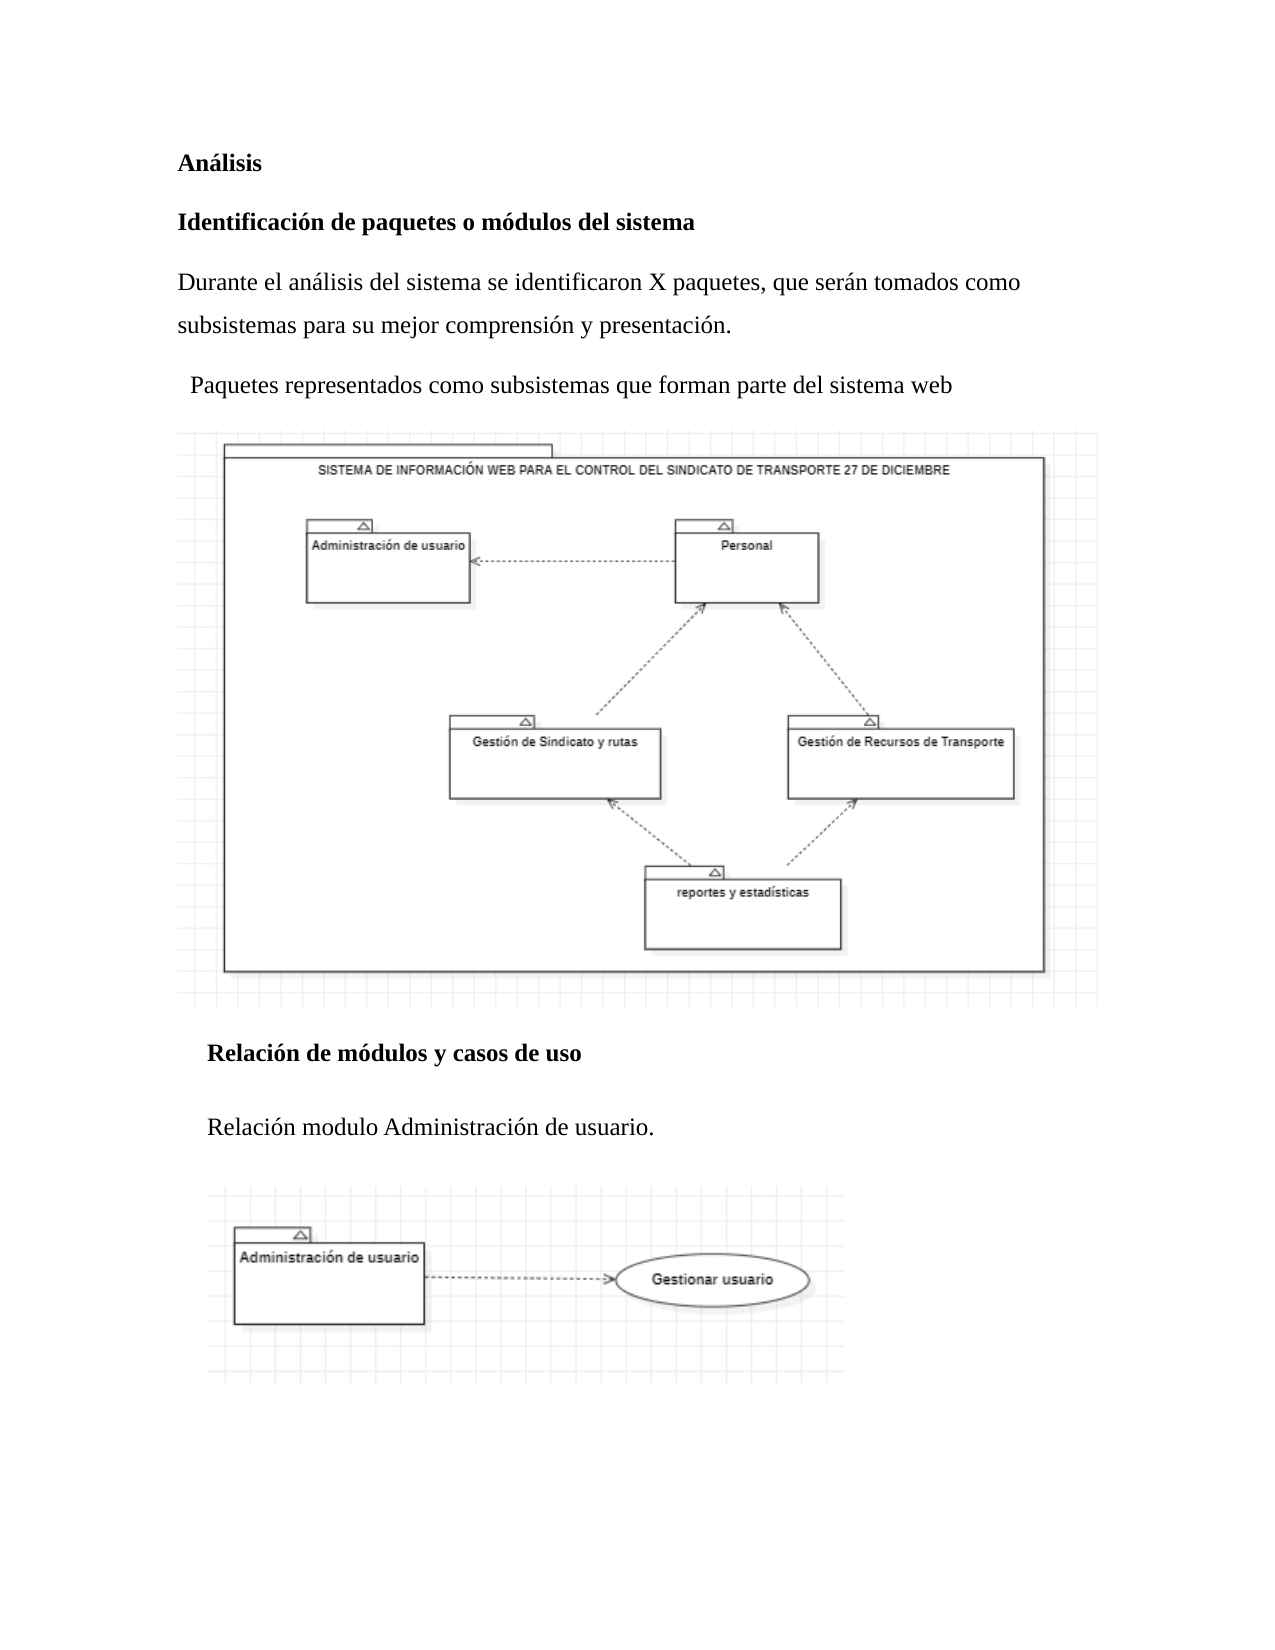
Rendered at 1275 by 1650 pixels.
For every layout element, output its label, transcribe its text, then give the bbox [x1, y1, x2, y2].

text Análisis [177, 148, 1098, 176]
picture [177, 430, 1098, 1007]
text Relación modulo Administración de usuario. [177, 1112, 1098, 1141]
text Relación de módulos y casos de uso [177, 1038, 1098, 1067]
picture [206, 1186, 845, 1385]
text Paquetes representados como subsistemas que forman parte del sistema web [177, 370, 1098, 399]
text Identificación de paquetes o módulos del sistema [177, 207, 1098, 236]
text Durante el análisis del sistema se identificaron X paquetes, que serán tomados como subsistemas para su mejor comprensión y presentación. [177, 267, 1098, 339]
